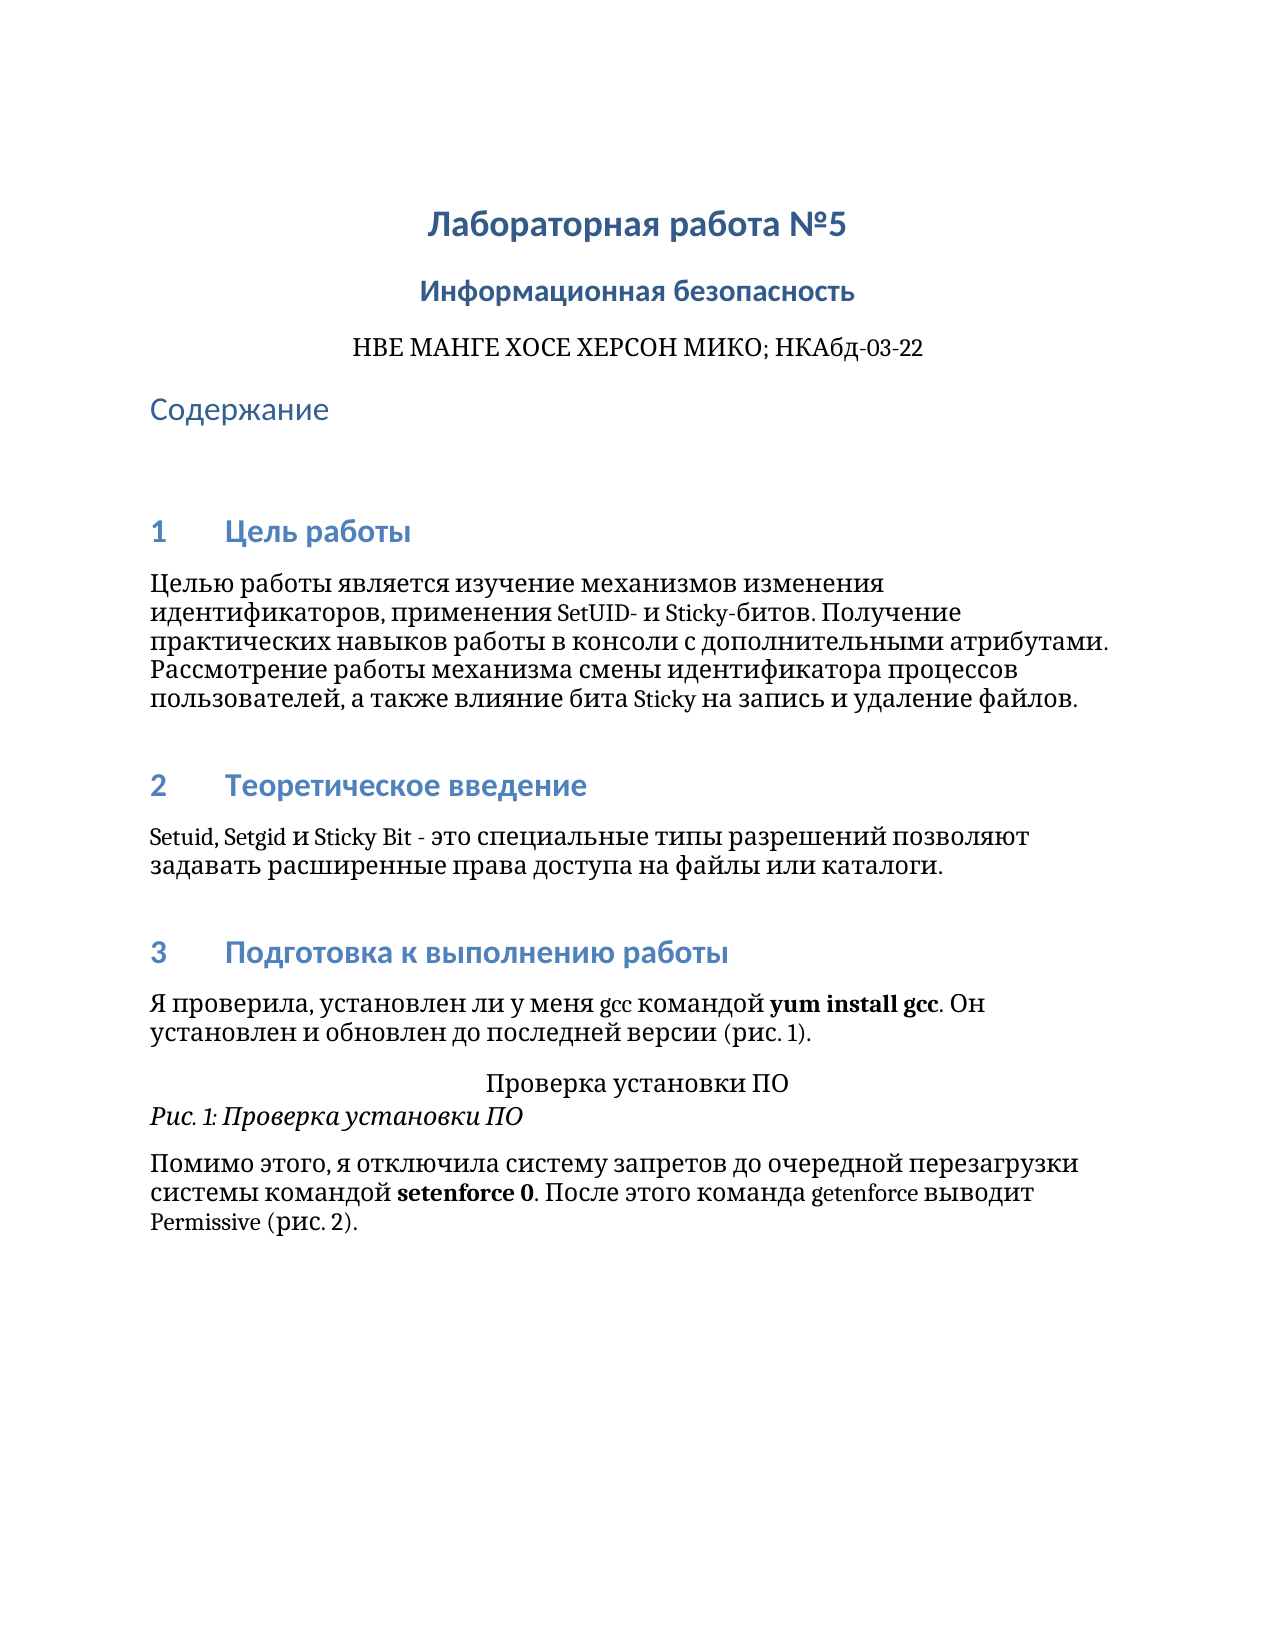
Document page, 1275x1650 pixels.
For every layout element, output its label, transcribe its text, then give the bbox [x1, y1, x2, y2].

text НВЕ МАНГЕ ХОСЕ ХЕРСОН МИКО; НКАбд-03-22 [150, 334, 1125, 363]
subtitle 1 Цель работы [150, 510, 1125, 551]
text Setuid, Setgid и Sticky Bit - это специальные типы разрешений позволяют задавать расширенные права доступа на файлы или каталоги. [150, 823, 1125, 881]
text Помимо этого, я отключила систему запретов до очередной перезагрузки системы командой setenforce 0. После этого команда getenforce выводит Permissive (рис. 2). [150, 1150, 1125, 1236]
subtitle Информационная безопасность [150, 271, 1125, 309]
subtitle 2 Теоретическое введение [150, 764, 1125, 804]
subtitle 3 Подготовка к выполнению работы [150, 931, 1125, 971]
text Рис. 1: Проверка установки ПО [150, 1103, 1125, 1131]
text Я проверила, установлен ли у меня gcc командой yum install gcc. Он установлен и обновлен до последней версии (рис. 1). [150, 990, 1125, 1048]
table_header Проверка установки ПО [225, 1066, 1050, 1103]
text Целью работы является изучение механизмов изменения идентификаторов, применения SetUID- и Sticky-битов. Получение практических навыков работы в консоли с дополнительными атрибутами. Рассмотрение работы механизма смены идентификатора процессов пользователей, а также влияние бита Sticky на запись и удаление файлов. [150, 570, 1125, 714]
title Лабораторная работа №5 [150, 200, 1125, 246]
